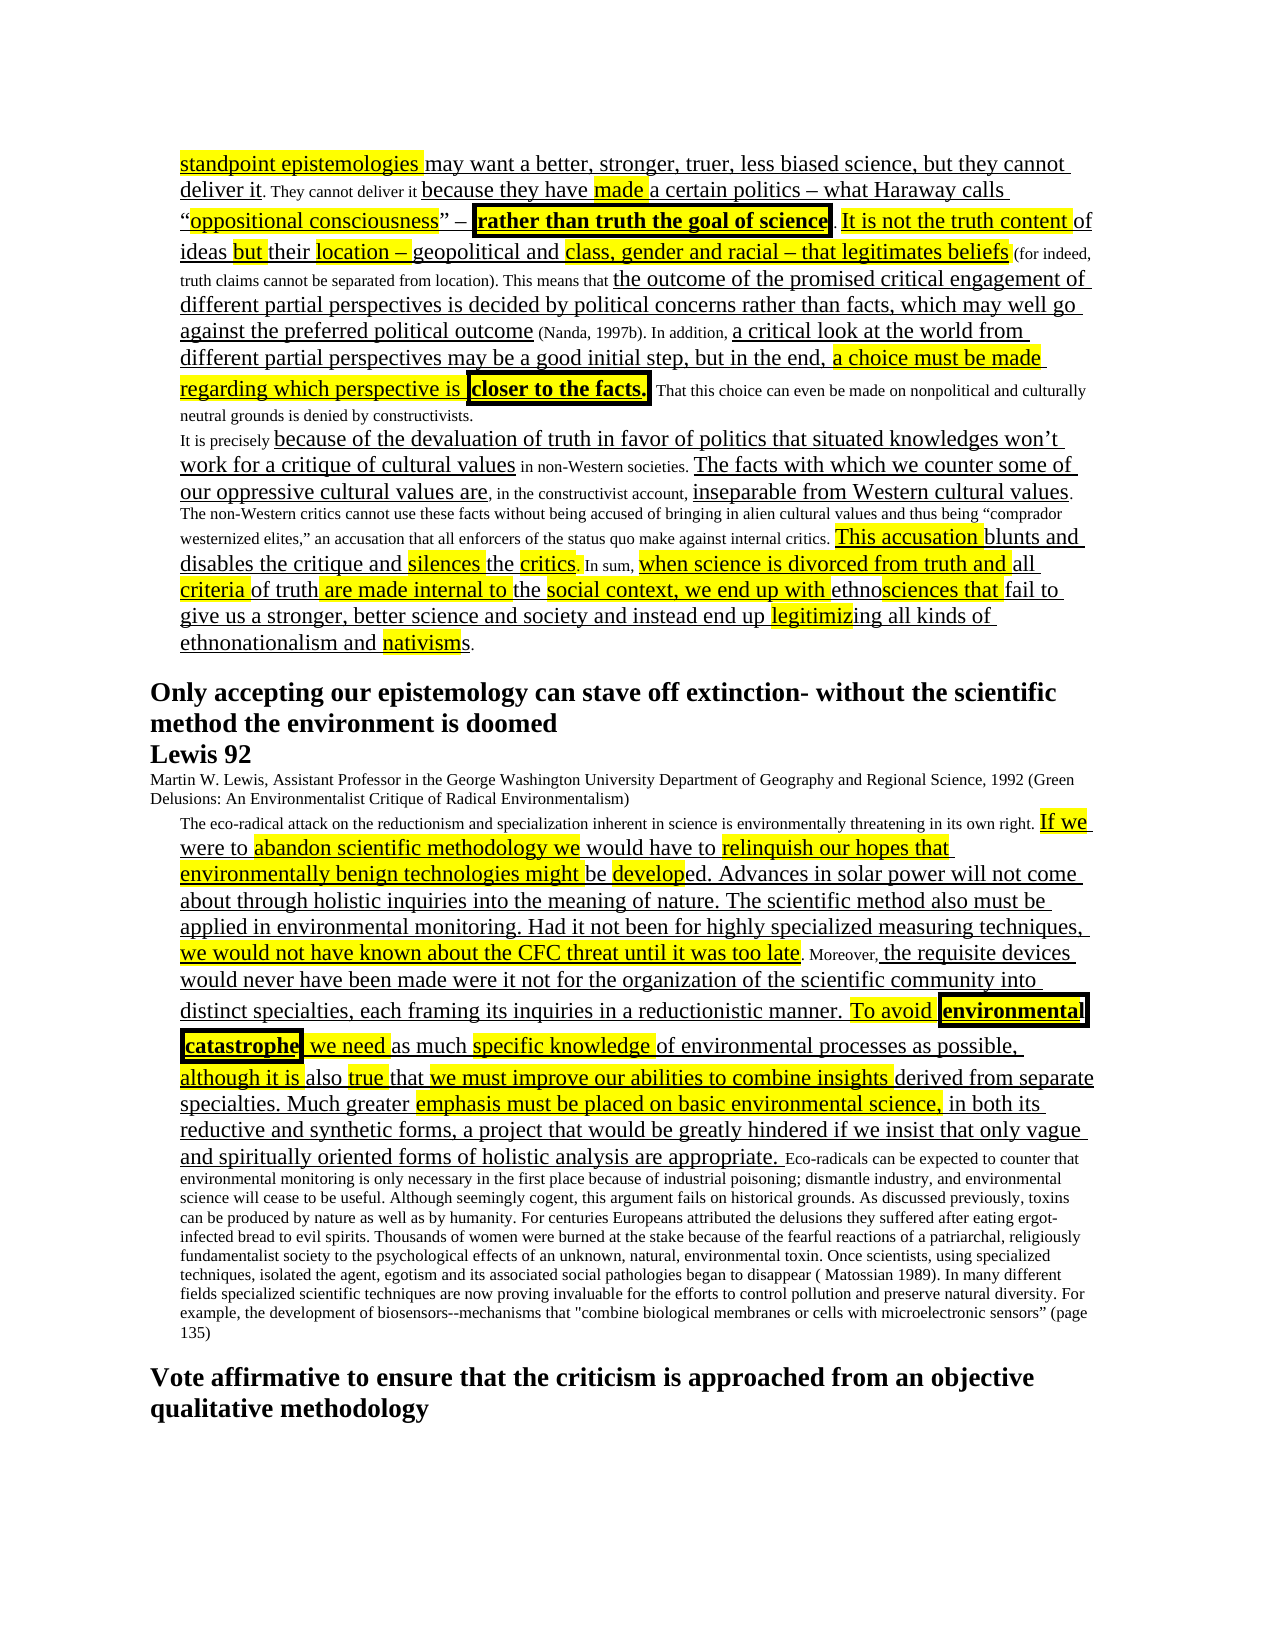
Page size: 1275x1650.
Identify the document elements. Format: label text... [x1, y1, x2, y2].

text The eco-radical attack on the reductionism and specialization inherent in science is environmentally threatening in its own right. If we were to abandon scientific methodology we would have to relinquish our hopes that environmentally benign technologies might be developed. Advances in solar power will not come about through holistic inquiries into the meaning of nature. The scientific method also must be applied in environmental monitoring. Had it not been for highly specialized measuring techniques, we would not have known about the CFC threat until it was too late. Moreover, the requisite devices would never have been made were it not for the organization of the scientific community into distinct specialties, each framing its inquiries in a reductionistic manner. To avoid environmental catastrophe we need as much specific knowledge of environmental processes as possible, although it is also true that we must improve our abilities to combine insights derived from separate specialties. Much greater emphasis must be placed on basic environmental science, in both its reductive and synthetic forms, a project that would be greatly hindered if we insist that only vague and spiritually oriented forms of holistic analysis are appropriate. Eco-radicals can be expected to counter that environmental monitoring is only necessary in the first place because of industrial poisoning; dismantle industry, and environmental science will cease to be useful. Although seemingly cogent, this argument fails on historical grounds. As discussed previously, toxins can be produced by nature as well as by humanity. For centuries Europeans attributed the delusions they suffered after eating ergot-infected bread to evil spirits. Thousands of women were burned at the stake because of the fearful reactions of a patriarchal, religiously fundamentalist society to the psychological effects of an unknown, natural, environmental toxin. Once scientists, using specialized techniques, isolated the agent, egotism and its associated social pathologies began to disappear ( Matossian 1989). In many different fields specialized scientific techniques are now proving invaluable for the efforts to control pollution and preserve natural diversity. For example, the development of biosensors--mechanisms that "combine biological membranes or cells with microelectronic sensors” (page 135) [180, 808, 1095, 1342]
text Vote affirmative to ensure that the criticism is approached from an objective qualitative methodology [150, 1361, 1125, 1423]
text Lewis 92 [150, 738, 1125, 769]
subtitle Only accepting our epistemology can stave off extinction- without the scientific method the environment is doomed [150, 676, 1125, 738]
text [180, 150, 1095, 425]
text It is precisely because of the devaluation of truth in favor of politics that situated knowledges won’t work for a critique of cultural values in non-Western societies. The facts with which we counter some of our oppressive cultural values are, in the constructivist account, inseparable from Western cultural values. The non-Western critics cannot use these facts without being accused of bringing in alien cultural values and thus being “comprador westernized elites,” an accusation that all enforcers of the status quo make against internal critics. This accusation blunts and disables the critique and silences the critics. In sum, when science is divorced from truth and all criteria of truth are made internal to the social context, we end up with ethnosciences that fail to give us a stronger, better science and society and instead end up legitimizing all kinds of ethnonationalism and nativisms. [180, 425, 1095, 655]
text Martin W. Lewis, Assistant Professor in the George Washington University Department of Geography and Regional Science, 1992 (Green Delusions: An Environmentalist Critique of Radical Environmentalism) [150, 769, 1125, 808]
